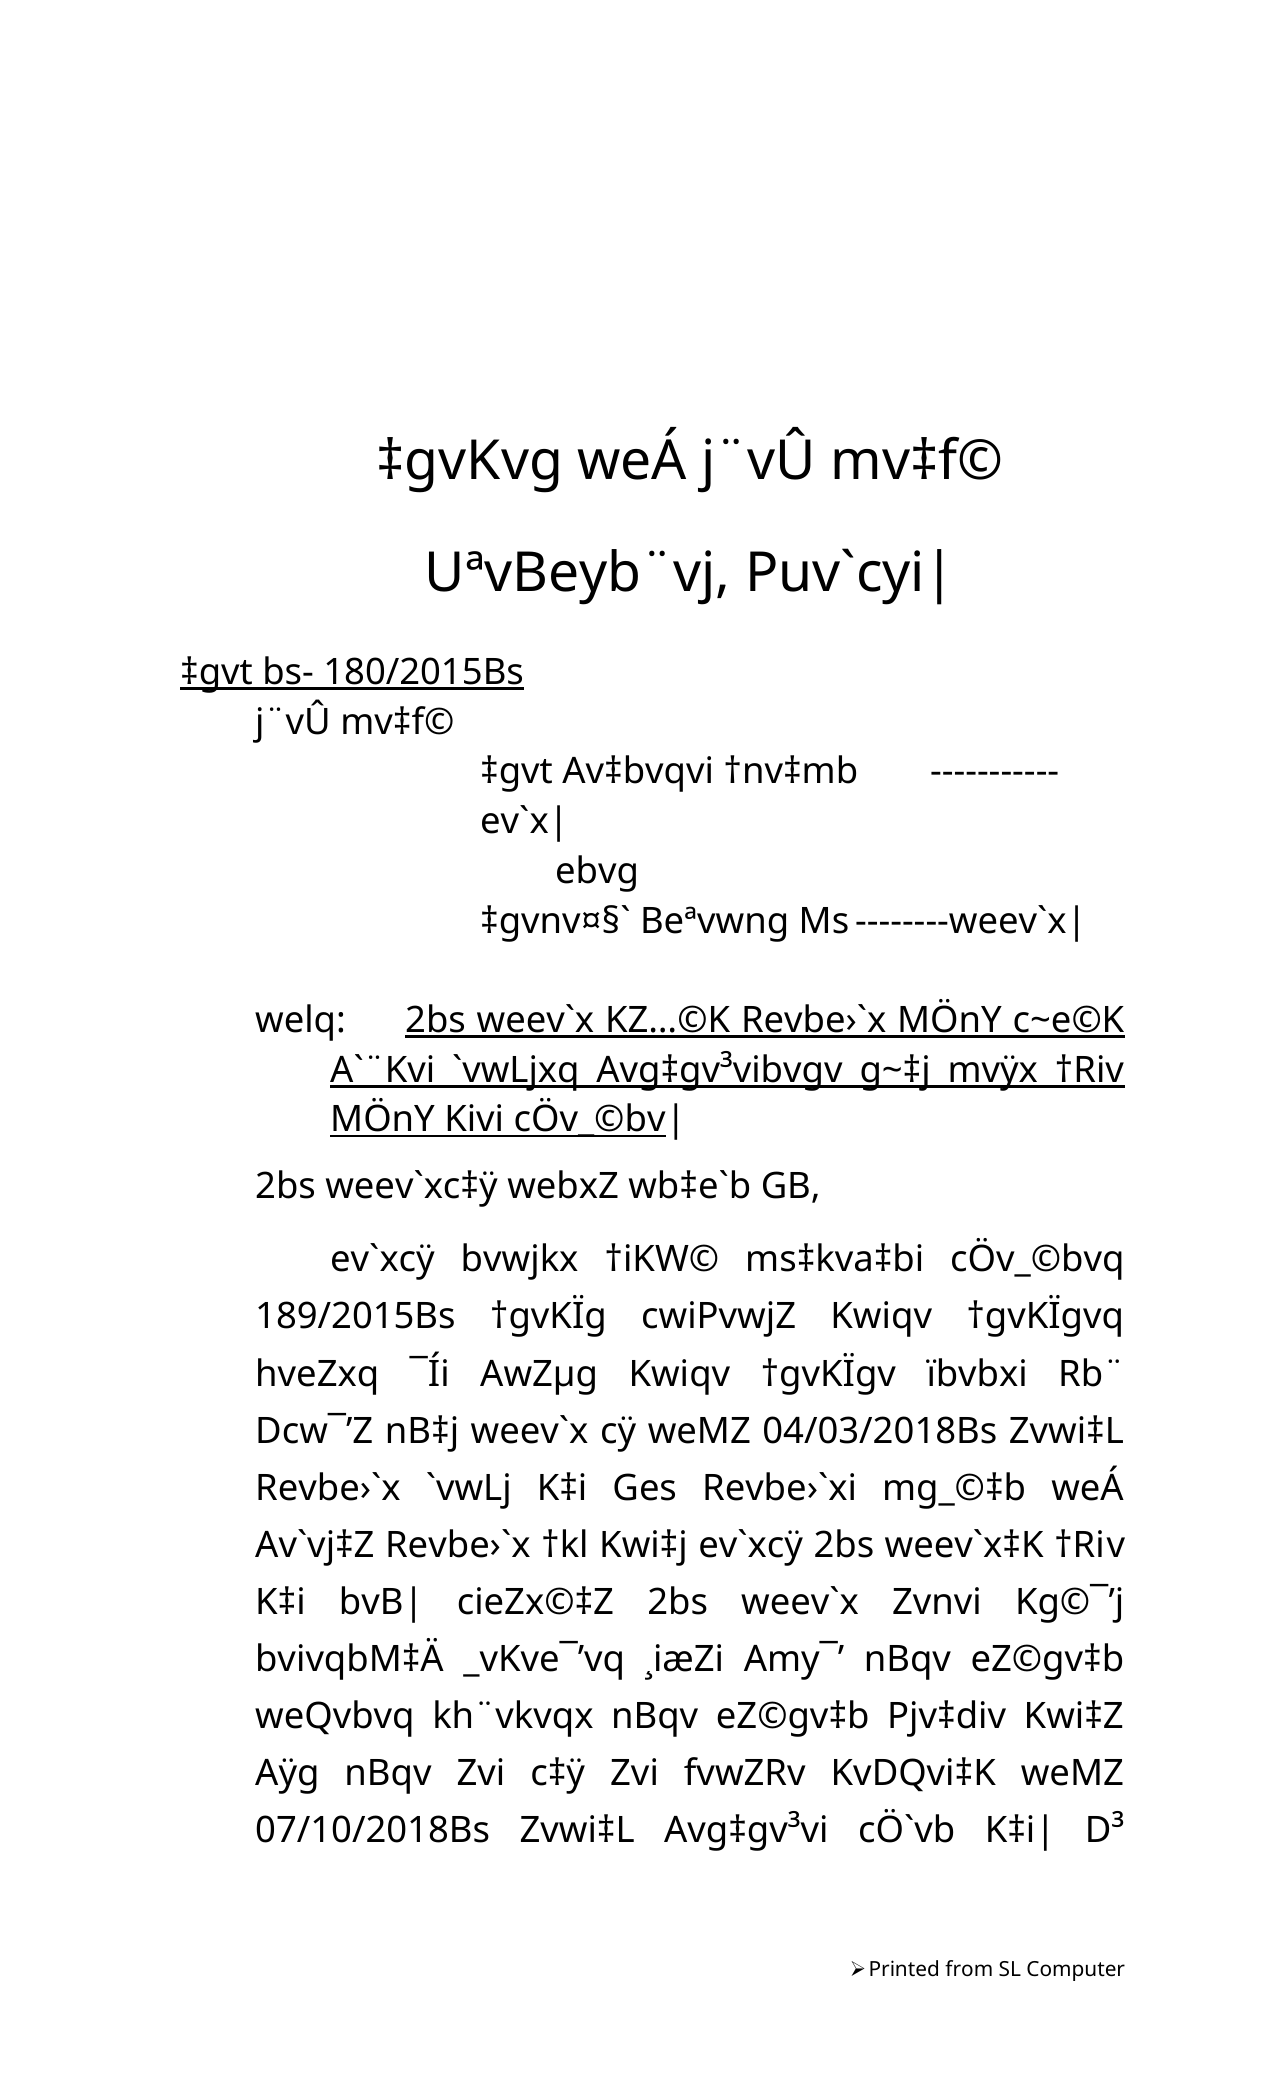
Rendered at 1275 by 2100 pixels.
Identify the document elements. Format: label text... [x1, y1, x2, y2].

text j¨vÛ mv‡f© [255, 695, 1125, 745]
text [255, 1233, 1125, 1853]
text ‡gvt bs- 180/2015Bs [180, 646, 1125, 695]
text ebvg [480, 844, 1125, 894]
text ‡gvnv¤§` Beªvwng Ms --------weev`x| [480, 894, 1125, 944]
text welq: 2bs weev`x KZ…©K Revbe›`x MÖnY c~e©K A`¨Kvi `vwLjxq Avg‡gv³vibvgv g~‡j mvÿx †Riv MÖnY Kivi cÖv_©bv| [255, 993, 1125, 1142]
text ‡gvKvg weÁ j¨vÛ mv‡f© UªvBeyb¨vj, Puv`cyi| [255, 420, 1125, 608]
text 2bs weev`xc‡ÿ webxZ wb‡e`b GB, [255, 1159, 1125, 1209]
text ‡gvt Av‡bvqvi †nv‡mb -----------ev`x| [480, 745, 1125, 844]
